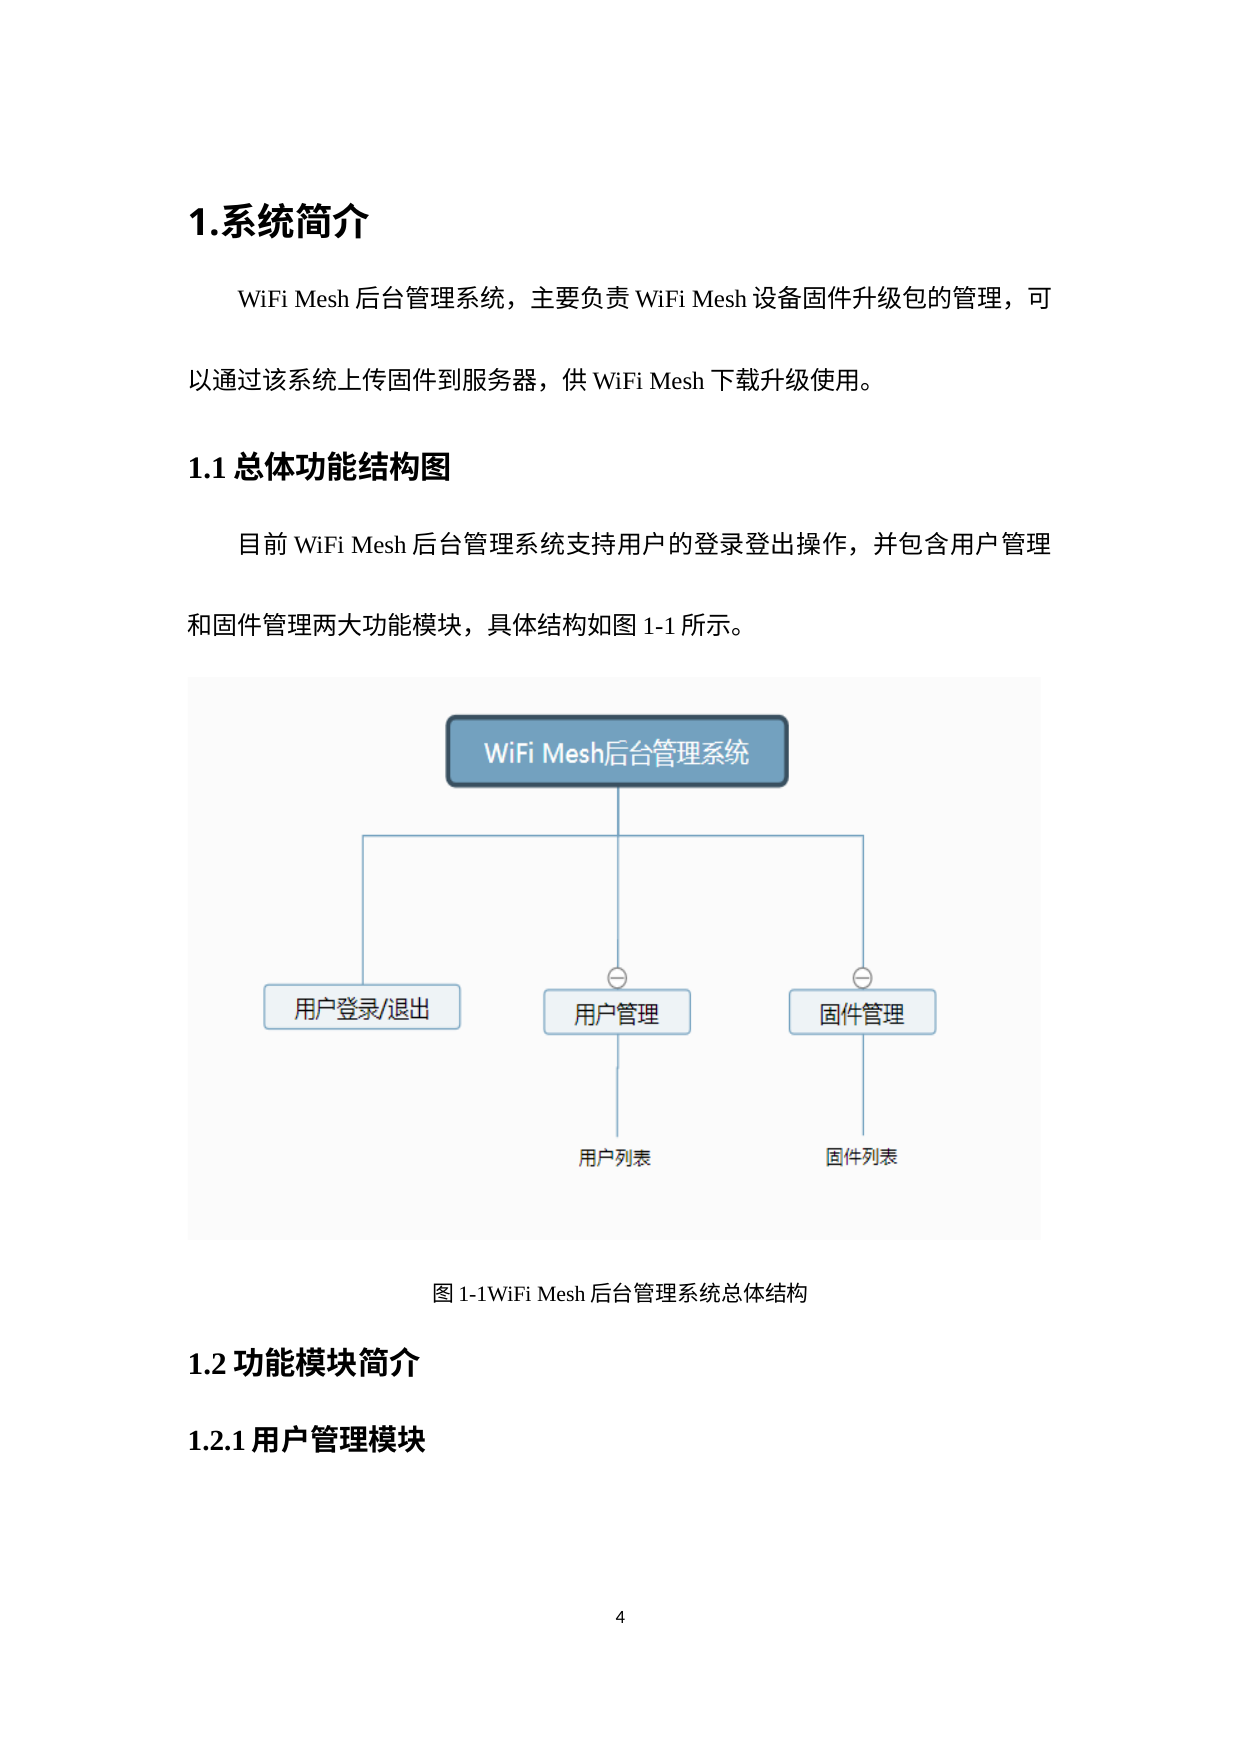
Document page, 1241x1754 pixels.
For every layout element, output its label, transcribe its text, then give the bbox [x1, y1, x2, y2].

text 1.1总体功能结构图 [187, 432, 1053, 497]
text WiFi Mesh后台管理系统，主要负责WiFi Mesh设备固件升级包的管理，可以通过该系统上传固件到服务器，供WiFi Mesh下载升级使用。 [187, 264, 1053, 411]
text 1.系统简介 [187, 187, 1053, 252]
text 1.2.1用户管理模块 [187, 1406, 1053, 1471]
text 1.2功能模块简介 [187, 1328, 1053, 1393]
text 图1-1WiFi Mesh后台管理系统总体结构 [187, 1275, 1053, 1308]
text 目前WiFi Mesh后台管理系统支持用户的登录登出操作，并包含用户管理和固件管理两大功能模块，具体结构如图1-1所示。 [187, 510, 1053, 656]
picture [187, 677, 1041, 1240]
